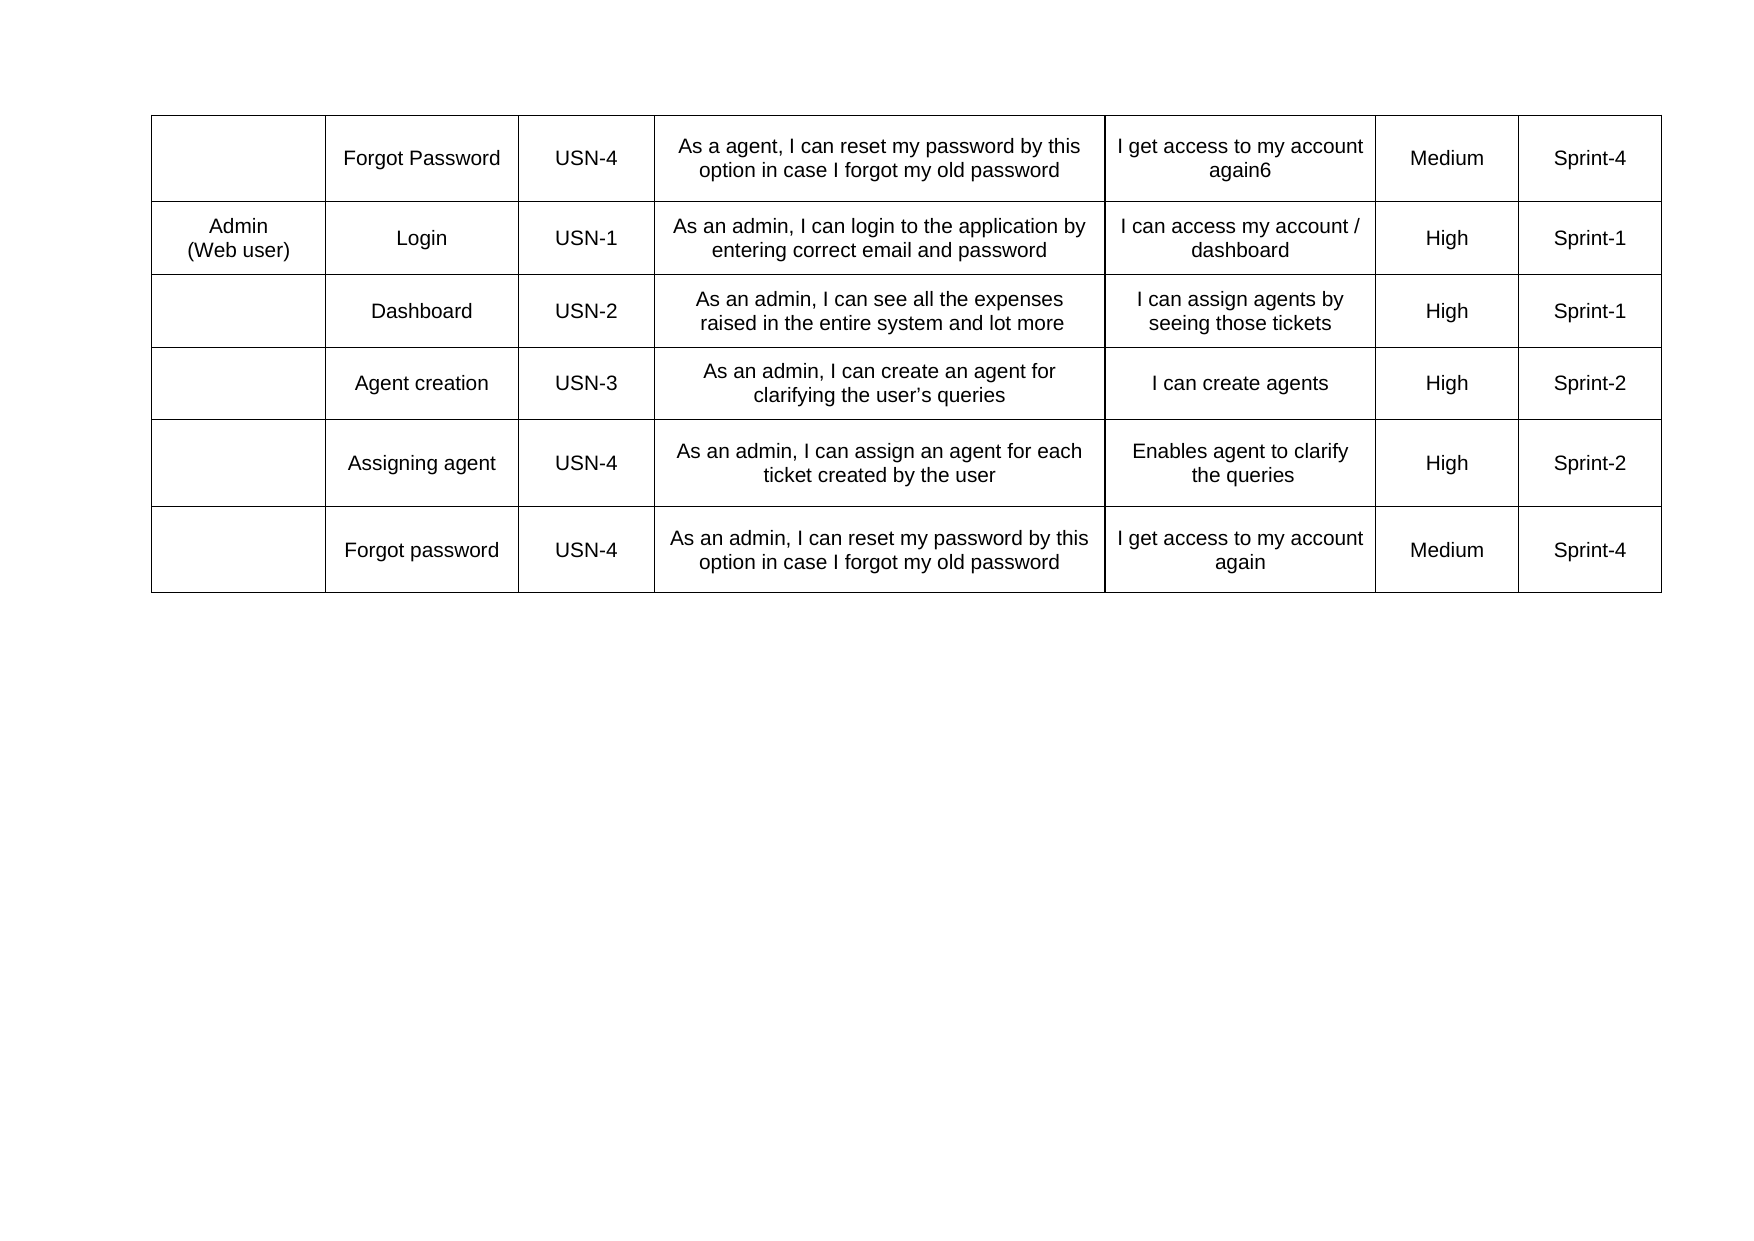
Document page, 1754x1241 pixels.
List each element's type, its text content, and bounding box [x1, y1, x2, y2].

table_cell I get access to my account again [1106, 507, 1375, 592]
table_cell As an admin, I can create an agent for clarifying the user’s queries [655, 348, 1104, 419]
table_cell I can assign agents by seeing those tickets [1106, 275, 1375, 347]
table_cell As an admin, I can see all the expenses raised in the entire system and lot more [655, 275, 1104, 347]
table_cell Assigning agent [326, 420, 518, 506]
table_cell I get access to my account again6 [1106, 116, 1375, 201]
table_cell Sprint-4 [1519, 116, 1661, 201]
table_cell Agent creation [326, 348, 518, 419]
table_cell High [1376, 275, 1518, 347]
table_cell USN-4 [519, 116, 654, 201]
table_cell As an admin, I can reset my password by this option in case I forgot my old password [655, 507, 1104, 592]
table_cell [152, 348, 325, 419]
table_cell Medium [1376, 116, 1518, 201]
table_cell Sprint-2 [1519, 420, 1661, 506]
table_cell [152, 420, 325, 506]
table_cell USN-4 [519, 507, 654, 592]
table_cell As a agent, I can reset my password by this option in case I forgot my old password [655, 116, 1104, 201]
table_cell Admin (Web user) [152, 202, 325, 274]
table_cell High [1376, 348, 1518, 419]
table_cell Forgot password [326, 507, 518, 592]
table_cell I can access my account / dashboard [1106, 202, 1375, 274]
table_cell USN-2 [519, 275, 654, 347]
table_cell USN-4 [519, 420, 654, 506]
table_cell High [1376, 420, 1518, 506]
table_cell Forgot Password [326, 116, 518, 201]
table_cell Sprint-2 [1519, 348, 1661, 419]
table_cell USN-1 [519, 202, 654, 274]
table_cell [152, 275, 325, 347]
table_cell Enables agent to clarify the queries [1106, 420, 1375, 506]
table_cell As an admin, I can assign an agent for each ticket created by the user [655, 420, 1104, 506]
table_cell USN-3 [519, 348, 654, 419]
table_cell High [1376, 202, 1518, 274]
table_cell I can create agents [1106, 348, 1375, 419]
table_cell Dashboard [326, 275, 518, 347]
table_cell Medium [1376, 507, 1518, 592]
table_cell Login [326, 202, 518, 274]
table_cell [152, 507, 325, 592]
table_cell Sprint-1 [1519, 275, 1661, 347]
table_cell Sprint-1 [1519, 202, 1661, 274]
table_cell As an admin, I can login to the application by entering correct email and password [655, 202, 1104, 274]
table_cell [152, 116, 325, 201]
table_cell Sprint-4 [1519, 507, 1661, 592]
